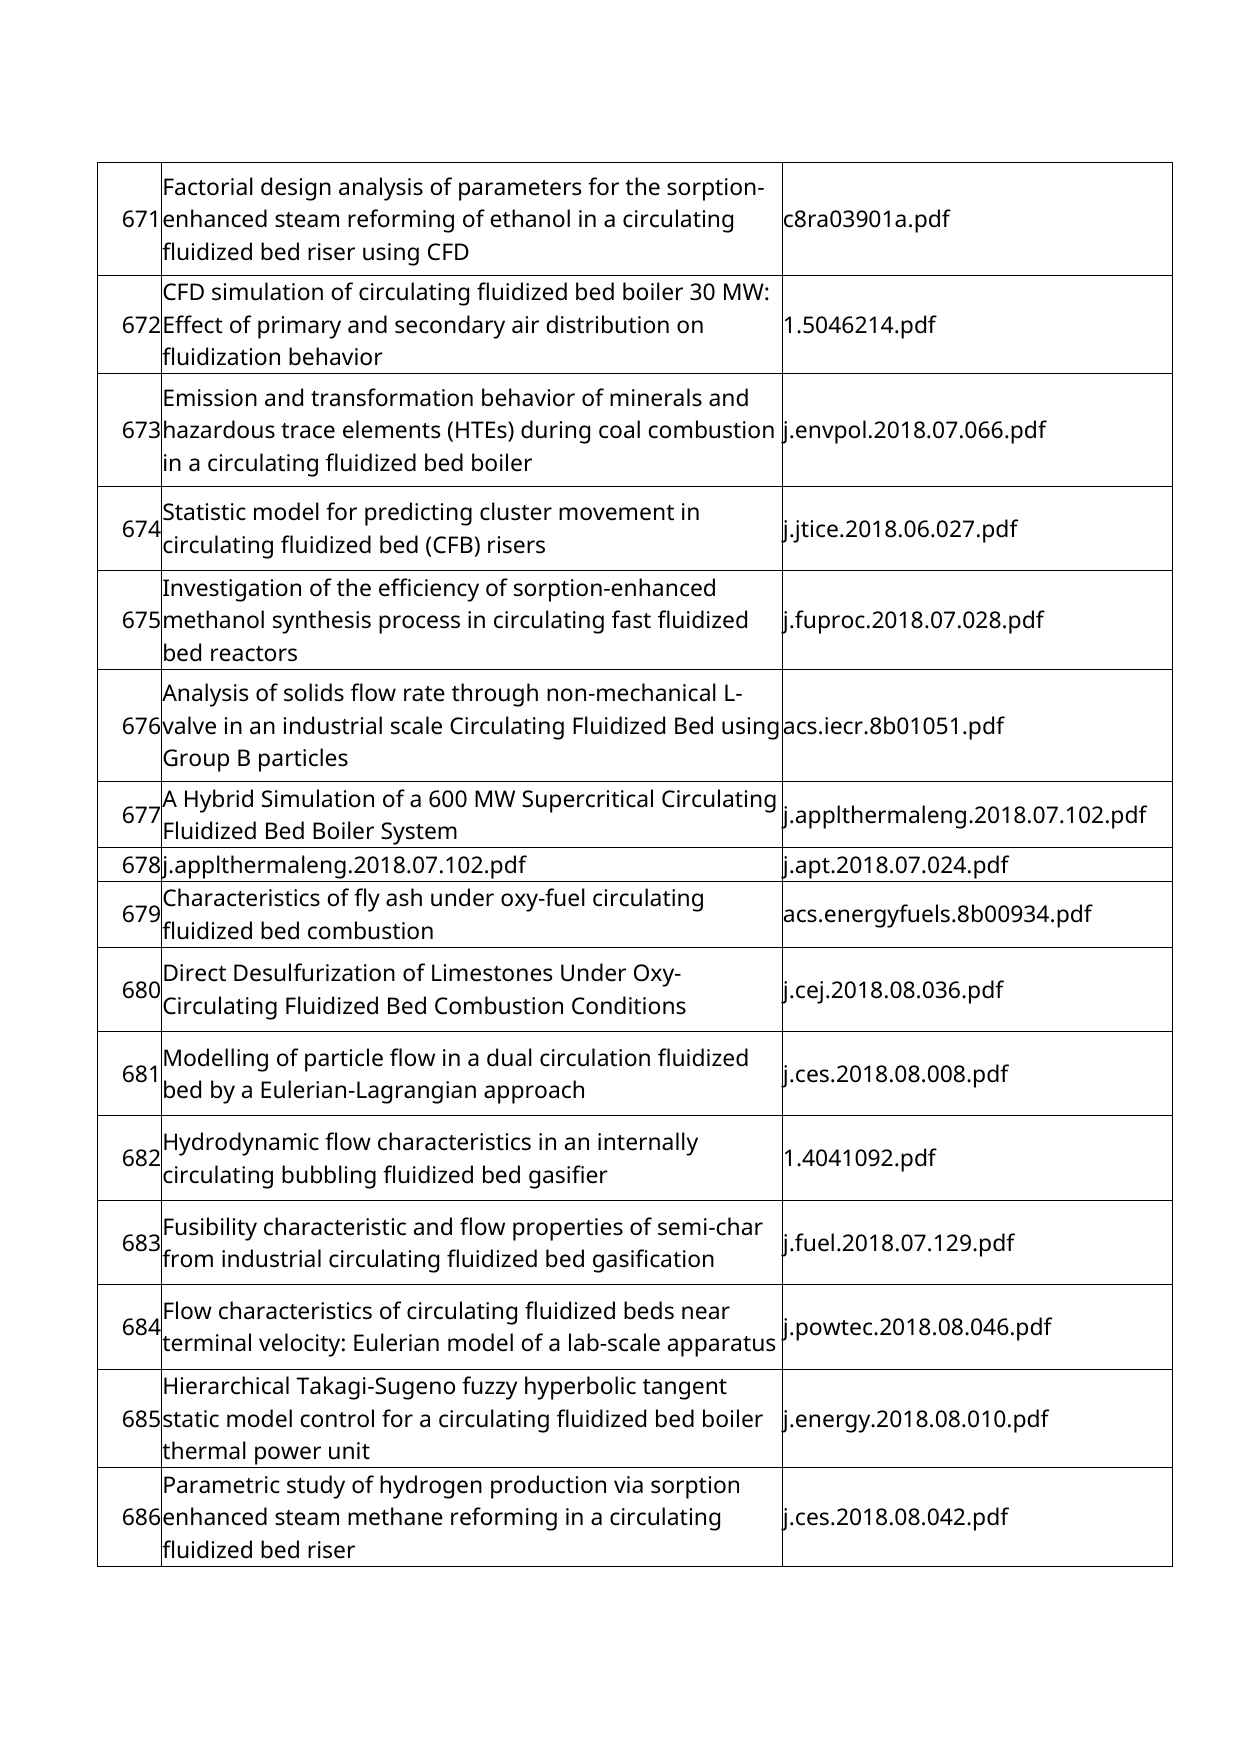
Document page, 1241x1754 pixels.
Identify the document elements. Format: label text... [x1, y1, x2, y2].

table_cell Investigation of the efficiency of sorption-enhanced methanol synthesis process in circulating fast fluidized bed reactors [162, 571, 782, 668]
table_cell 682 [98, 1116, 161, 1200]
table_cell 686 [98, 1468, 161, 1566]
table_cell Fusibility characteristic and flow properties of semi-char from industrial circulating fluidized bed gasification [162, 1201, 782, 1284]
table_cell Modelling of particle flow in a dual circulation fluidized bed by a Eulerian-Lagrangian approach [162, 1032, 782, 1115]
table_cell 1.5046214.pdf [783, 276, 1172, 373]
table_cell 684 [98, 1285, 161, 1368]
table_cell Factorial design analysis of parameters for the sorption-enhanced steam reforming of ethanol in a circulating fluidized bed riser using CFD [162, 163, 782, 274]
table_cell 680 [98, 948, 161, 1031]
table_cell j.energy.2018.08.010.pdf [783, 1370, 1172, 1467]
table_cell Hierarchical Takagi-Sugeno fuzzy hyperbolic tangent static model control for a circulating fluidized bed boiler thermal power unit [162, 1370, 782, 1467]
table_cell 675 [98, 571, 161, 668]
table_cell Direct Desulfurization of Limestones Under Oxy-Circulating Fluidized Bed Combustion Conditions [162, 948, 782, 1031]
table_cell Hydrodynamic flow characteristics in an internally circulating bubbling fluidized bed gasifier [162, 1116, 782, 1200]
table_cell j.cej.2018.08.036.pdf [783, 948, 1172, 1031]
table_cell 685 [98, 1370, 161, 1467]
table_cell Statistic model for predicting cluster movement in circulating fluidized bed (CFB) risers [162, 487, 782, 570]
table_cell c8ra03901a.pdf [783, 163, 1172, 274]
table_cell 676 [98, 670, 161, 781]
table_cell j.envpol.2018.07.066.pdf [783, 374, 1172, 486]
table_cell j.fuel.2018.07.129.pdf [783, 1201, 1172, 1284]
table_cell 1.4041092.pdf [783, 1116, 1172, 1200]
table_cell 677 [98, 782, 161, 847]
table_cell j.powtec.2018.08.046.pdf [783, 1285, 1172, 1368]
table_cell j.applthermaleng.2018.07.102.pdf [783, 782, 1172, 847]
table_cell A Hybrid Simulation of a 600 MW Supercritical Circulating Fluidized Bed Boiler System [162, 782, 782, 847]
table_cell 673 [98, 374, 161, 486]
table_cell acs.iecr.8b01051.pdf [783, 670, 1172, 781]
table_cell 683 [98, 1201, 161, 1284]
table_cell Emission and transformation behavior of minerals and hazardous trace elements (HTEs) during coal combustion in a circulating fluidized bed boiler [162, 374, 782, 486]
table_cell 674 [98, 487, 161, 570]
table_cell 679 [98, 882, 161, 947]
table_cell CFD simulation of circulating fluidized bed boiler 30 MW: Effect of primary and secondary air distribution on fluidization behavior [162, 276, 782, 373]
table_cell j.ces.2018.08.008.pdf [783, 1032, 1172, 1115]
table_cell 672 [98, 276, 161, 373]
table_cell 671 [98, 163, 161, 274]
table_cell Analysis of solids flow rate through non-mechanical L-valve in an industrial scale Circulating Fluidized Bed using Group B particles [162, 670, 782, 781]
table_cell j.apt.2018.07.024.pdf [783, 848, 1172, 881]
table_cell Characteristics of fly ash under oxy-fuel circulating fluidized bed combustion [162, 882, 782, 947]
table_cell j.ces.2018.08.042.pdf [783, 1468, 1172, 1566]
table_cell Flow characteristics of circulating fluidized beds near terminal velocity: Eulerian model of a lab-scale apparatus [162, 1285, 782, 1368]
table_cell 678 [98, 848, 161, 881]
table_cell j.applthermaleng.2018.07.102.pdf [162, 848, 782, 881]
table_cell j.jtice.2018.06.027.pdf [783, 487, 1172, 570]
table_cell j.fuproc.2018.07.028.pdf [783, 571, 1172, 668]
table_cell 681 [98, 1032, 161, 1115]
table_cell Parametric study of hydrogen production via sorption enhanced steam methane reforming in a circulating fluidized bed riser [162, 1468, 782, 1566]
table_cell acs.energyfuels.8b00934.pdf [783, 882, 1172, 947]
